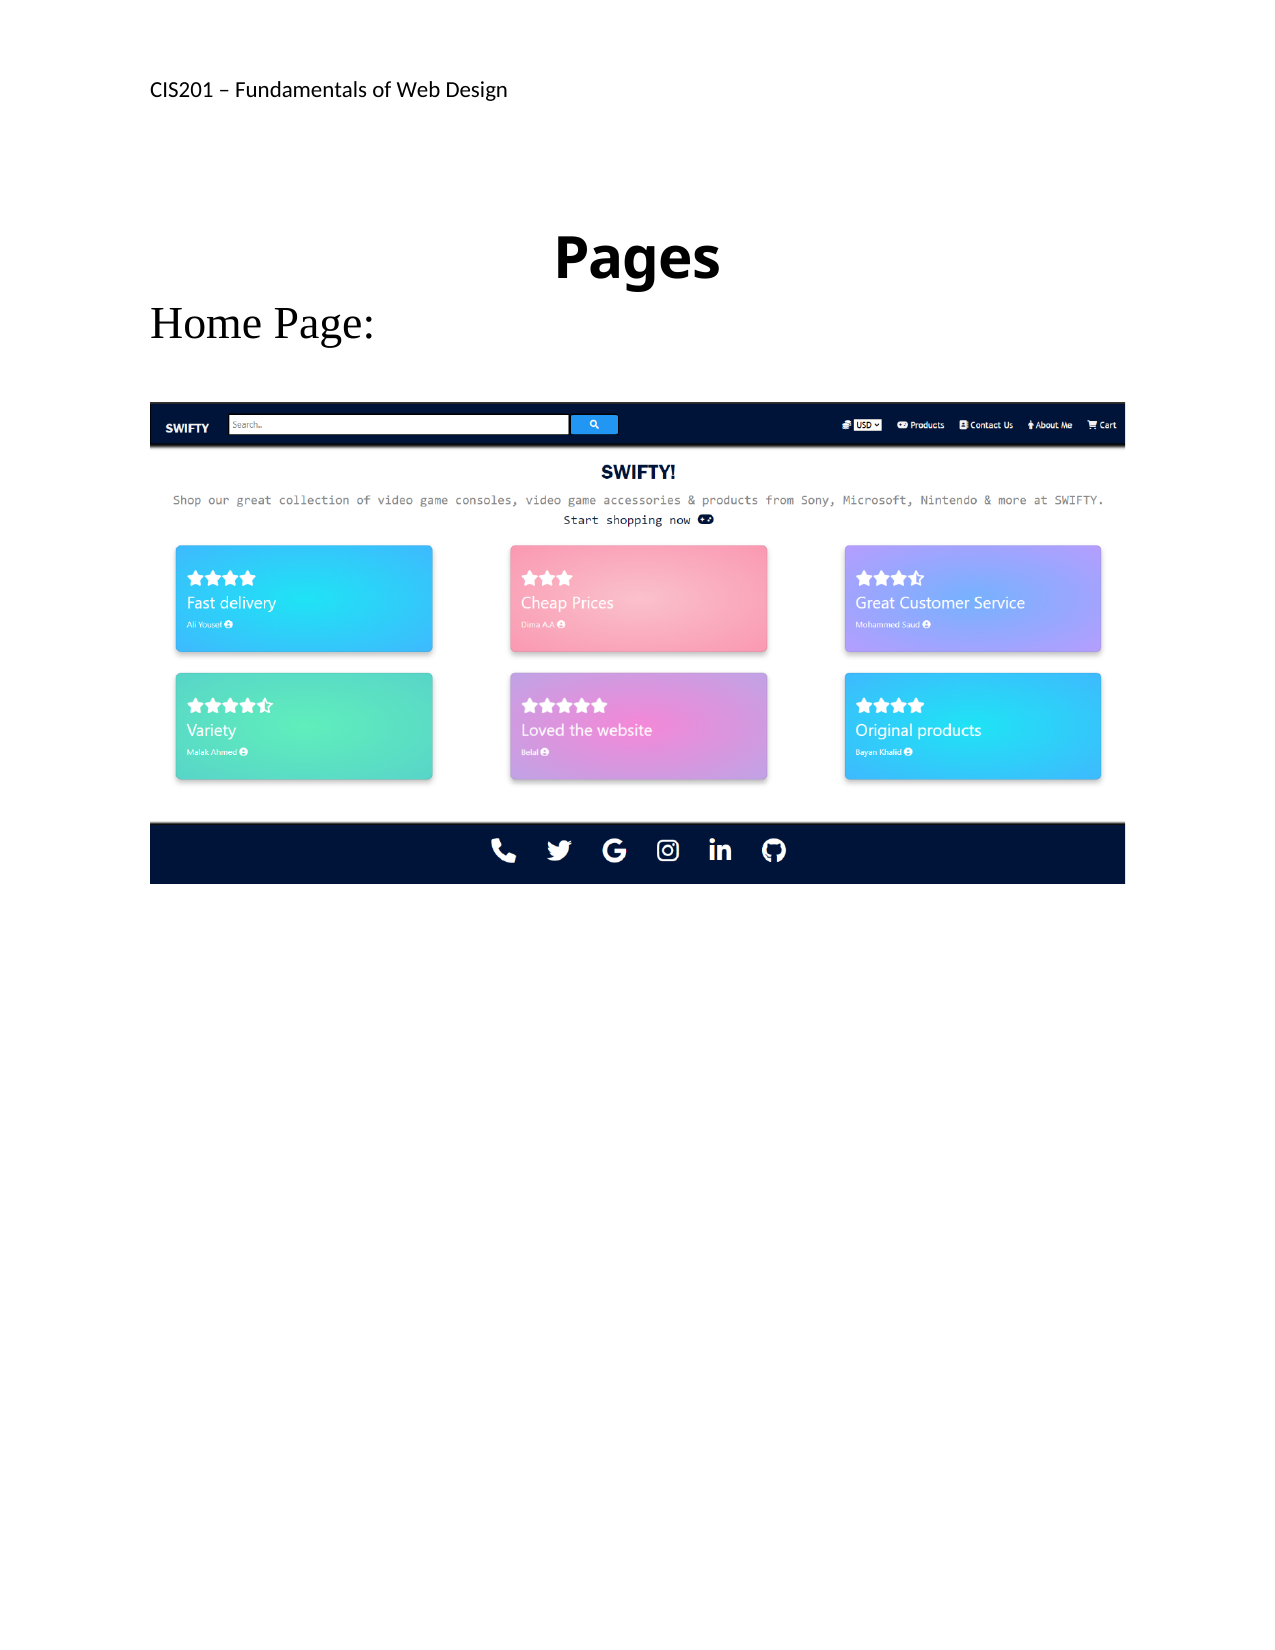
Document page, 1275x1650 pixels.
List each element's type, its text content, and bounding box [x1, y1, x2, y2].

text Home Page: [150, 296, 1125, 348]
title Pages [150, 216, 1125, 296]
picture [150, 402, 1125, 884]
